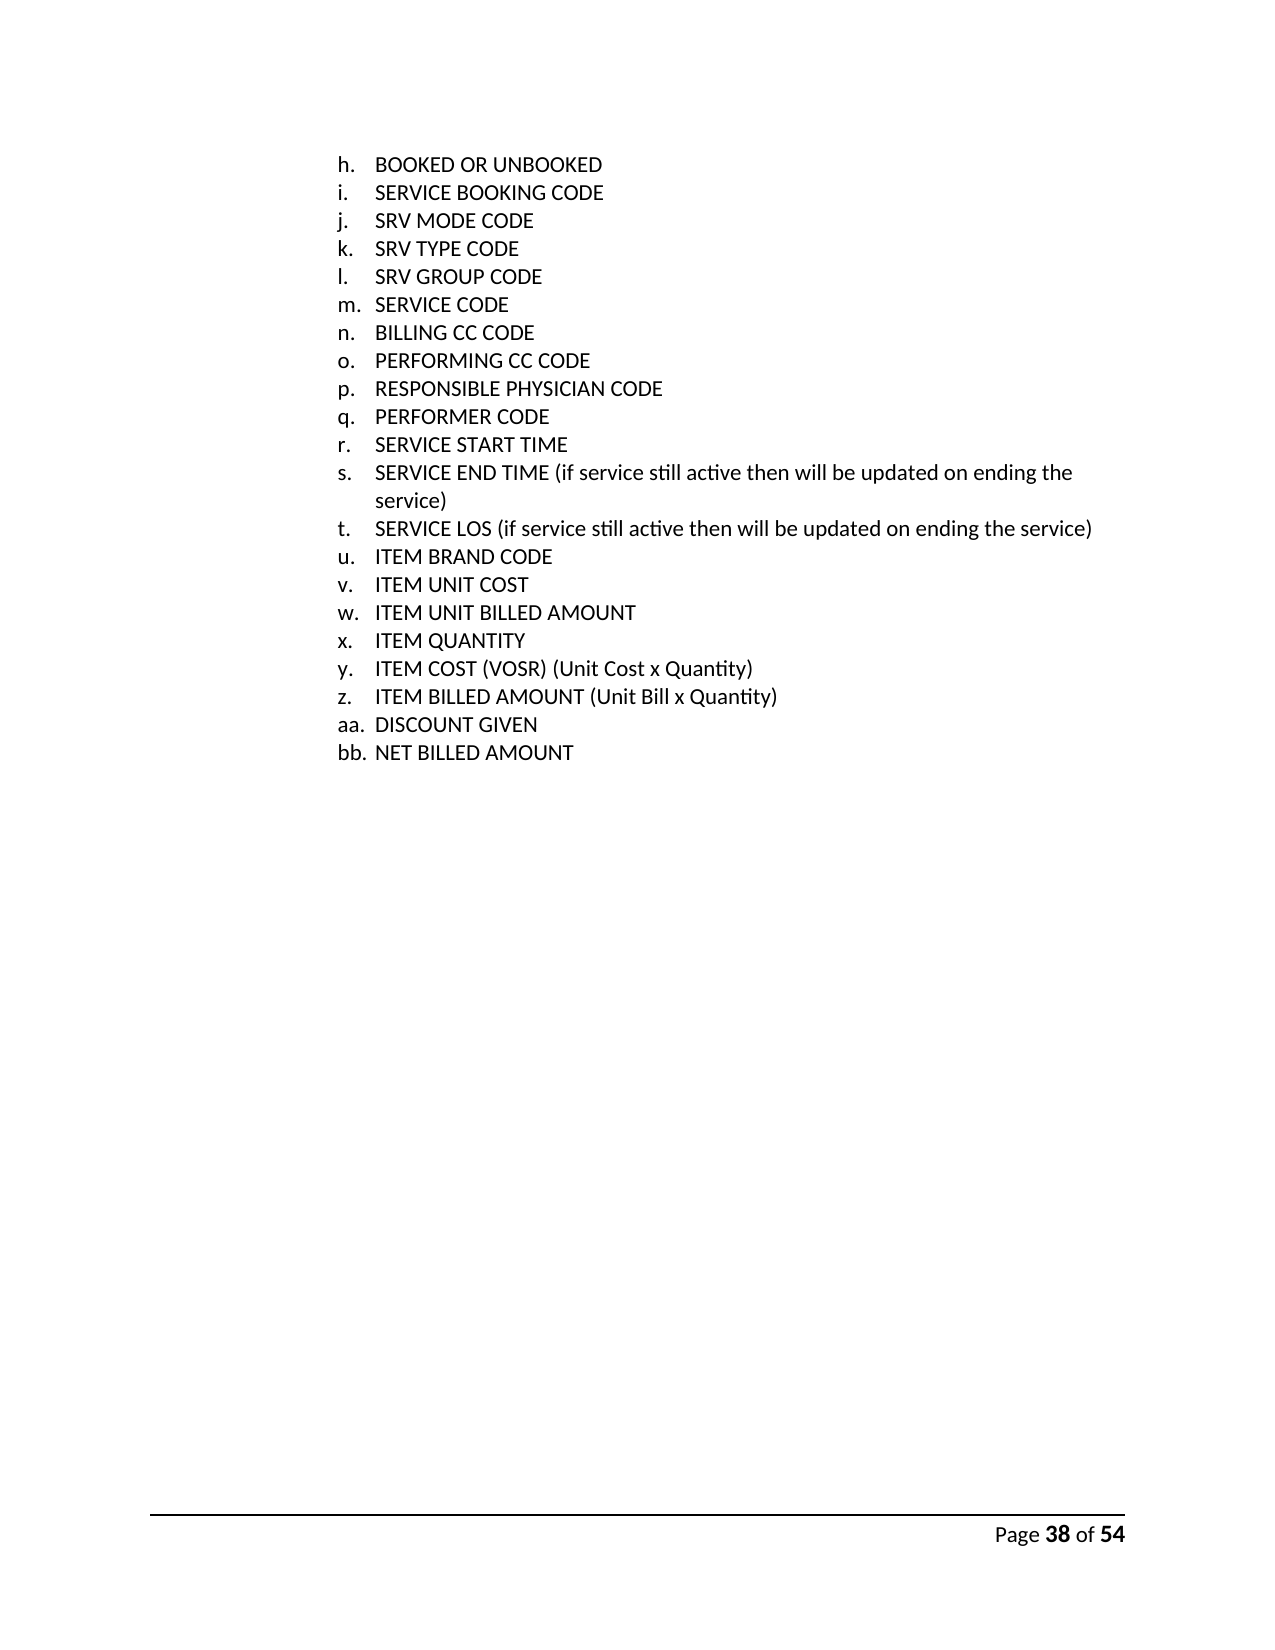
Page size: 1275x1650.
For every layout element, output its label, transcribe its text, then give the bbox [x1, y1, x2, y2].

list NET BILLED AMOUNT [337, 738, 1125, 766]
list BILLING CC CODE [337, 318, 1125, 346]
list SERVICE START TIME [337, 430, 1125, 458]
list ITEM UNIT BILLED AMOUNT [337, 598, 1125, 626]
list ITEM COST (VOSR) (Unit Cost x Quantity) [337, 654, 1125, 682]
list ITEM UNIT COST [337, 570, 1125, 598]
list SRV MODE CODE [337, 206, 1125, 234]
list SERVICE LOS (if service still active then will be updated on ending the service) [337, 514, 1125, 542]
list ITEM QUANTITY [337, 626, 1125, 654]
list SERVICE END TIME (if service still active then will be updated on ending the service) [337, 458, 1125, 514]
list PERFORMER CODE [337, 402, 1125, 430]
list BOOKED OR UNBOOKED [337, 150, 1125, 178]
list ITEM BRAND CODE [337, 542, 1125, 570]
list PERFORMING CC CODE [337, 346, 1125, 374]
list ITEM BILLED AMOUNT (Unit Bill x Quantity) [337, 682, 1125, 710]
list SERVICE CODE [337, 290, 1125, 318]
list SRV TYPE CODE [337, 234, 1125, 262]
list SERVICE BOOKING CODE [337, 178, 1125, 206]
list DISCOUNT GIVEN [337, 710, 1125, 738]
list SRV GROUP CODE [337, 262, 1125, 290]
list RESPONSIBLE PHYSICIAN CODE [337, 374, 1125, 402]
